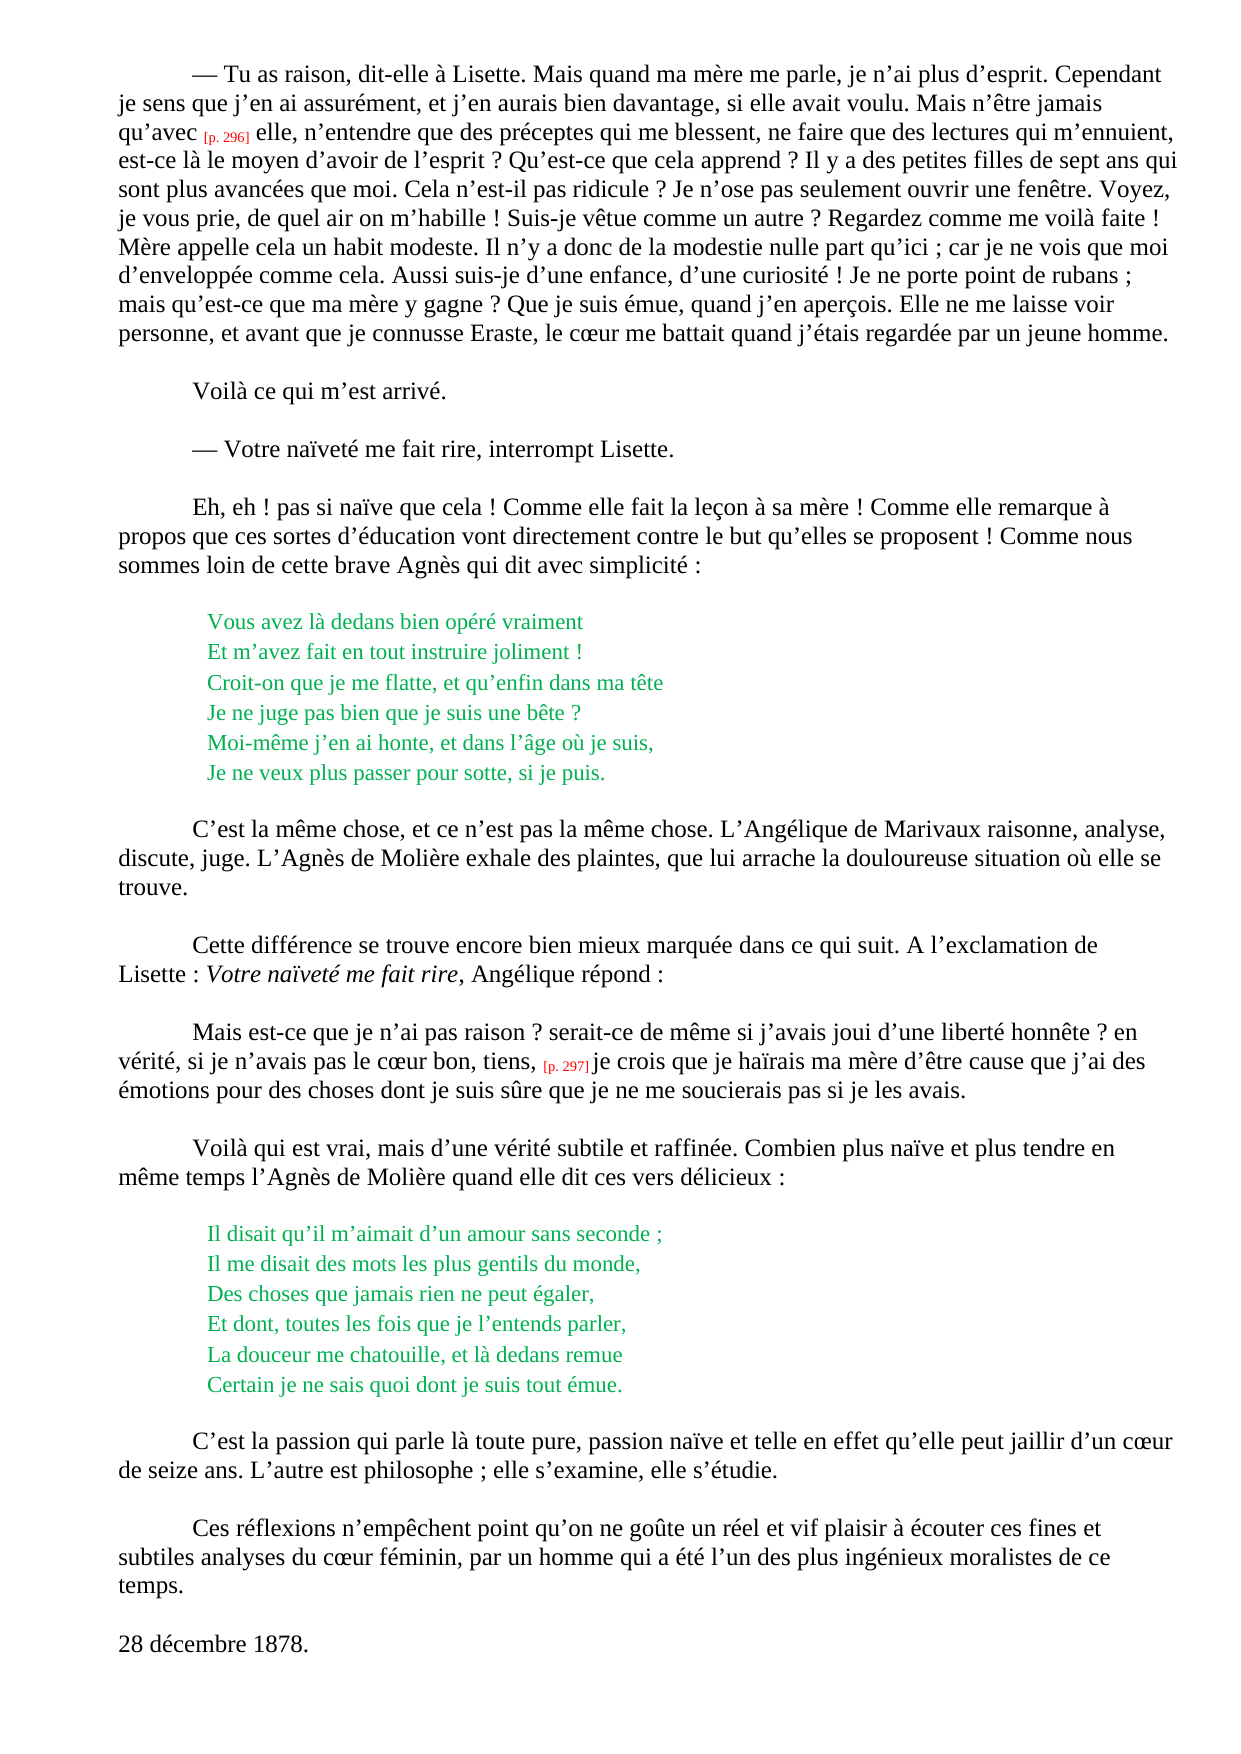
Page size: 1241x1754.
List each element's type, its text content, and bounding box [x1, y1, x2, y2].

text La douceur me chatouille, et là dedans remue [207, 1341, 1181, 1367]
text Vous avez là dedans bien opéré vraiment [207, 608, 1181, 634]
text Des choses que jamais rien ne peut égaler, [207, 1280, 1181, 1307]
text Ces réflexions n’empêchent point qu’on ne goûte un réel et vif plaisir à écouter ces fines et subtiles analyses du cœur féminin, par un homme qui a été l’un des plus ingénieux moralistes de ce temps. [118, 1513, 1181, 1599]
text Eh, eh ! pas si naïve que cela ! Comme elle fait la leçon à sa mère ! Comme elle remarque à propos que ces sortes d’éducation vont directement contre le but qu’elles se proposent ! Comme nous sommes loin de cette brave Agnès qui dit avec simplicité : [118, 492, 1181, 579]
text Voilà qui est vrai, mais d’une vérité subtile et raffinée. Combien plus naïve et plus tendre en même temps l’Agnès de Molière quand elle dit ces vers délicieux : [118, 1133, 1181, 1190]
text Croit-on que je me flatte, et qu’enfin dans ma tête [207, 669, 1181, 695]
text Et dont, toutes les fois que je l’entends parler, [207, 1311, 1181, 1337]
text 28 décembre 1878. [118, 1629, 1181, 1658]
text Moi-même j’en ai honte, et dans l’âge où je suis, [207, 729, 1181, 755]
text Je ne juge pas bien que je suis une bête ? [207, 699, 1181, 725]
text Il disait qu’il m’aimait d’un amour sans seconde ; [207, 1220, 1181, 1246]
text — Tu as raison, dit-elle à Lisette. Mais quand ma mère me parle, je n’ai plus d’esprit. Cependant je sens que j’en ai assurément, et j’en aurais bien davantage, si elle avait voulu. Mais n’être jamais qu’avec [p. 296] elle, n’entendre que des préceptes qui me blessent, ne faire que des lectures qui m’ennuient, est-ce là le moyen d’avoir de l’esprit ? Qu’est-ce que cela apprend ? Il y a des petites filles de sept ans qui sont plus avancées que moi. Cela n’est-il pas ridicule ? Je n’ose pas seulement ouvrir une fenêtre. Voyez, je vous prie, de quel air on m’habille ! Suis-je vêtue comme un autre ? Regardez comme me voilà faite ! Mère appelle cela un habit modeste. Il n’y a donc de la modestie nulle part qu’ici ; car je ne vois que moi d’enveloppée comme cela. Aussi suis-je d’une enfance, d’une curiosité ! Je ne porte point de rubans ; mais qu’est-ce que ma mère y gagne ? Que je suis émue, quand j’en aperçois. Elle ne me laisse voir personne, et avant que je connusse Eraste, le cœur me battait quand j’étais regardée par un jeune homme. [118, 59, 1181, 347]
text Je ne veux plus passer pour sotte, si je puis. [207, 759, 1181, 786]
text Certain je ne sais quoi dont je suis tout émue. [207, 1371, 1181, 1397]
text C’est la passion qui parle là toute pure, passion naïve et telle en effet qu’elle peut jaillir d’un cœur de seize ans. L’autre est philosophe ; elle s’examine, elle s’étudie. [118, 1426, 1181, 1484]
text Mais est-ce que je n’ai pas raison ? serait-ce de même si j’avais joui d’une liberté honnête ? en vérité, si je n’avais pas le cœur bon, tiens, [p. 297] je crois que je haïrais ma mère d’être cause que j’ai des émotions pour des choses dont je suis sûre que je ne me soucierais pas si je les avais. [118, 1017, 1181, 1103]
text Il me disait des mots les plus gentils du monde, [207, 1250, 1181, 1276]
text C’est la même chose, et ce n’est pas la même chose. L’Angélique de Marivaux raisonne, analyse, discute, juge. L’Agnès de Molière exhale des plaintes, que lui arrache la douloureuse situation où elle se trouve. [118, 814, 1181, 901]
text Et m’avez fait en tout instruire joliment ! [207, 638, 1181, 665]
text Cette différence se trouve encore bien mieux marquée dans ce qui suit. A l’exclamation de Lisette : Votre naïveté me fait rire, Angélique répond : [118, 930, 1181, 988]
text — Votre naïveté me fait rire, interrompt Lisette. [118, 434, 1181, 463]
text Voilà ce qui m’est arrivé. [118, 376, 1181, 405]
